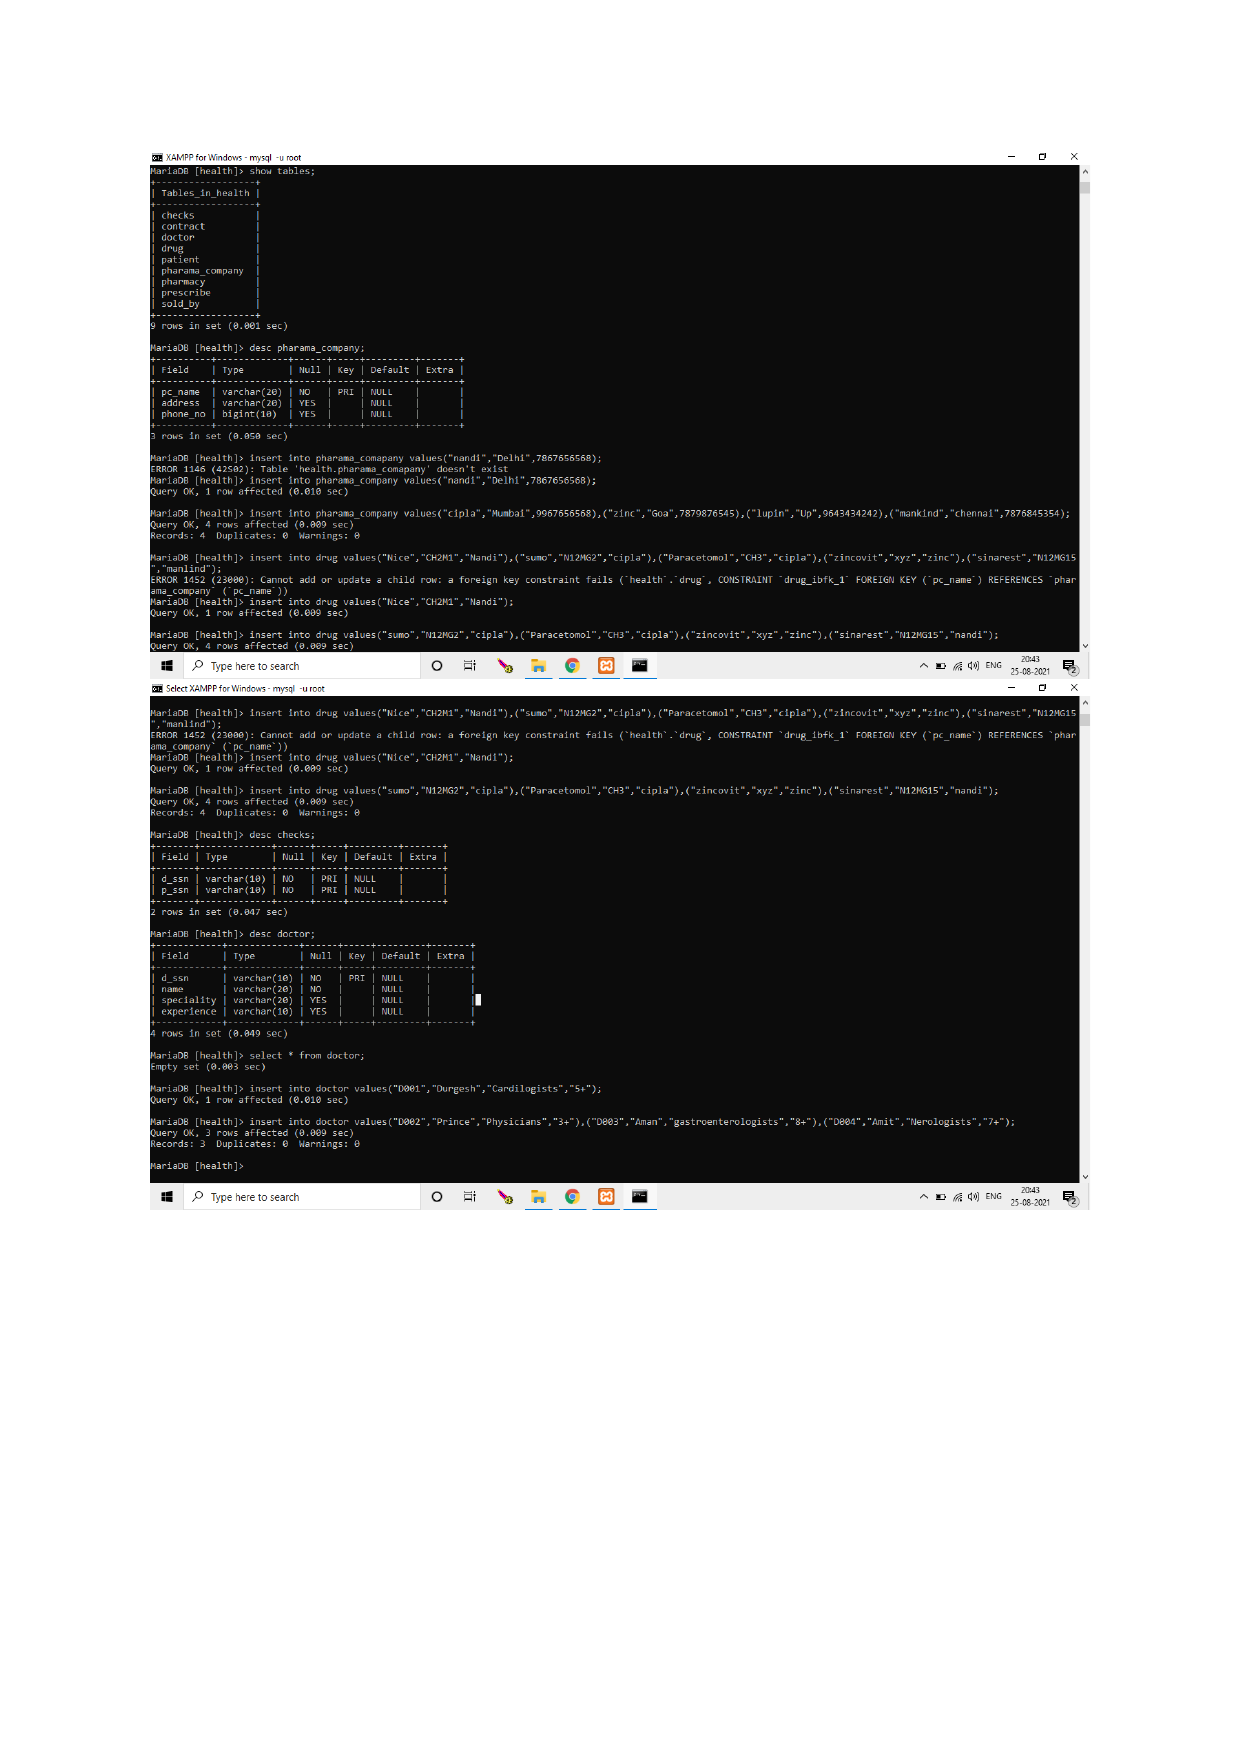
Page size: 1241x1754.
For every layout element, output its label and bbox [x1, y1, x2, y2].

picture [150, 150, 1091, 679]
picture [150, 680, 1091, 1210]
